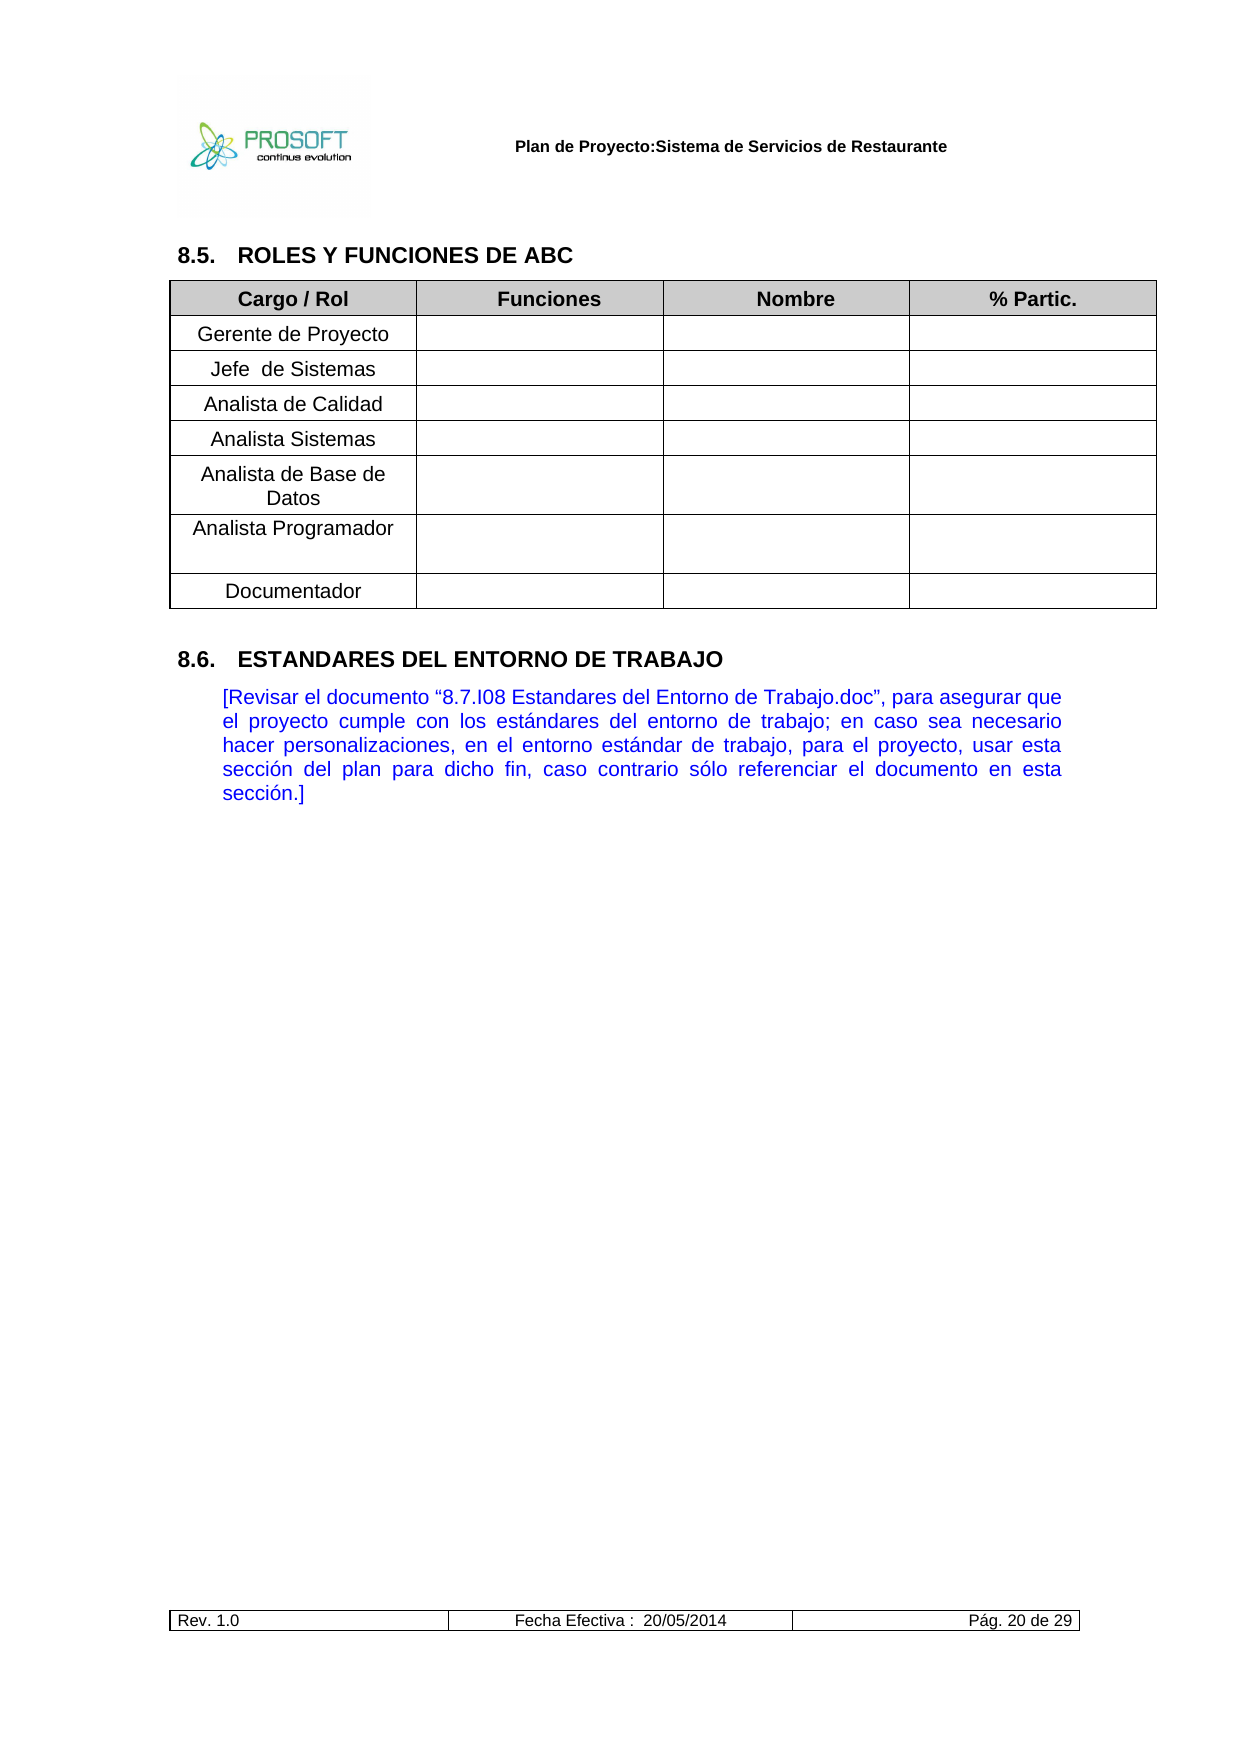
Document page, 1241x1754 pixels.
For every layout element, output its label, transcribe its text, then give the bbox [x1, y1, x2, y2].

table_cell [664, 515, 909, 573]
table_cell [664, 316, 909, 350]
table_cell [910, 421, 1156, 455]
table_cell [664, 456, 909, 514]
table_cell [417, 316, 663, 350]
table_cell Documentador [171, 574, 416, 608]
table_header Nombre [664, 281, 909, 315]
table_cell [417, 386, 663, 420]
table_cell Analista de Calidad [171, 386, 416, 420]
table_cell Analista de Base de Datos [171, 456, 416, 514]
table_cell [417, 351, 663, 385]
subtitle ESTANDARES DEL ENTORNO DE TRABAJO [177, 646, 1063, 672]
table_header % Partic. [910, 281, 1156, 315]
table_cell [910, 574, 1156, 608]
table_cell Analista Programador [171, 515, 416, 573]
table_cell [910, 386, 1156, 420]
table_cell [910, 515, 1156, 573]
table_cell [664, 351, 909, 385]
table_cell [910, 351, 1156, 385]
table_cell [664, 421, 909, 455]
table_cell [664, 574, 909, 608]
table_cell Jefe de Sistemas [171, 351, 416, 385]
text [Revisar el documento “8.7.I08 Estandares del Entorno de Trabajo.doc”, para asegurar que el proyecto cumple con los estándares del entorno de trabajo; en caso sea necesario hacer personalizaciones, en el entorno estándar de trabajo, para el proyecto, usar esta sección del plan para dicho fin, caso contrario sólo referenciar el documento en esta sección.] [222, 685, 1063, 804]
table_header Cargo / Rol [171, 281, 416, 315]
table_cell [417, 574, 663, 608]
subtitle ROLES Y FUNCIONES DE ABC [177, 242, 1063, 268]
picture [177, 75, 372, 218]
table_cell [910, 456, 1156, 514]
table_cell [417, 515, 663, 573]
table_cell [417, 421, 663, 455]
table_cell Gerente de Proyecto [171, 316, 416, 350]
table_cell [664, 386, 909, 420]
table_cell Analista Sistemas [171, 421, 416, 455]
table_header Funciones [417, 281, 663, 315]
table_cell [910, 316, 1156, 350]
table_cell [417, 456, 663, 514]
